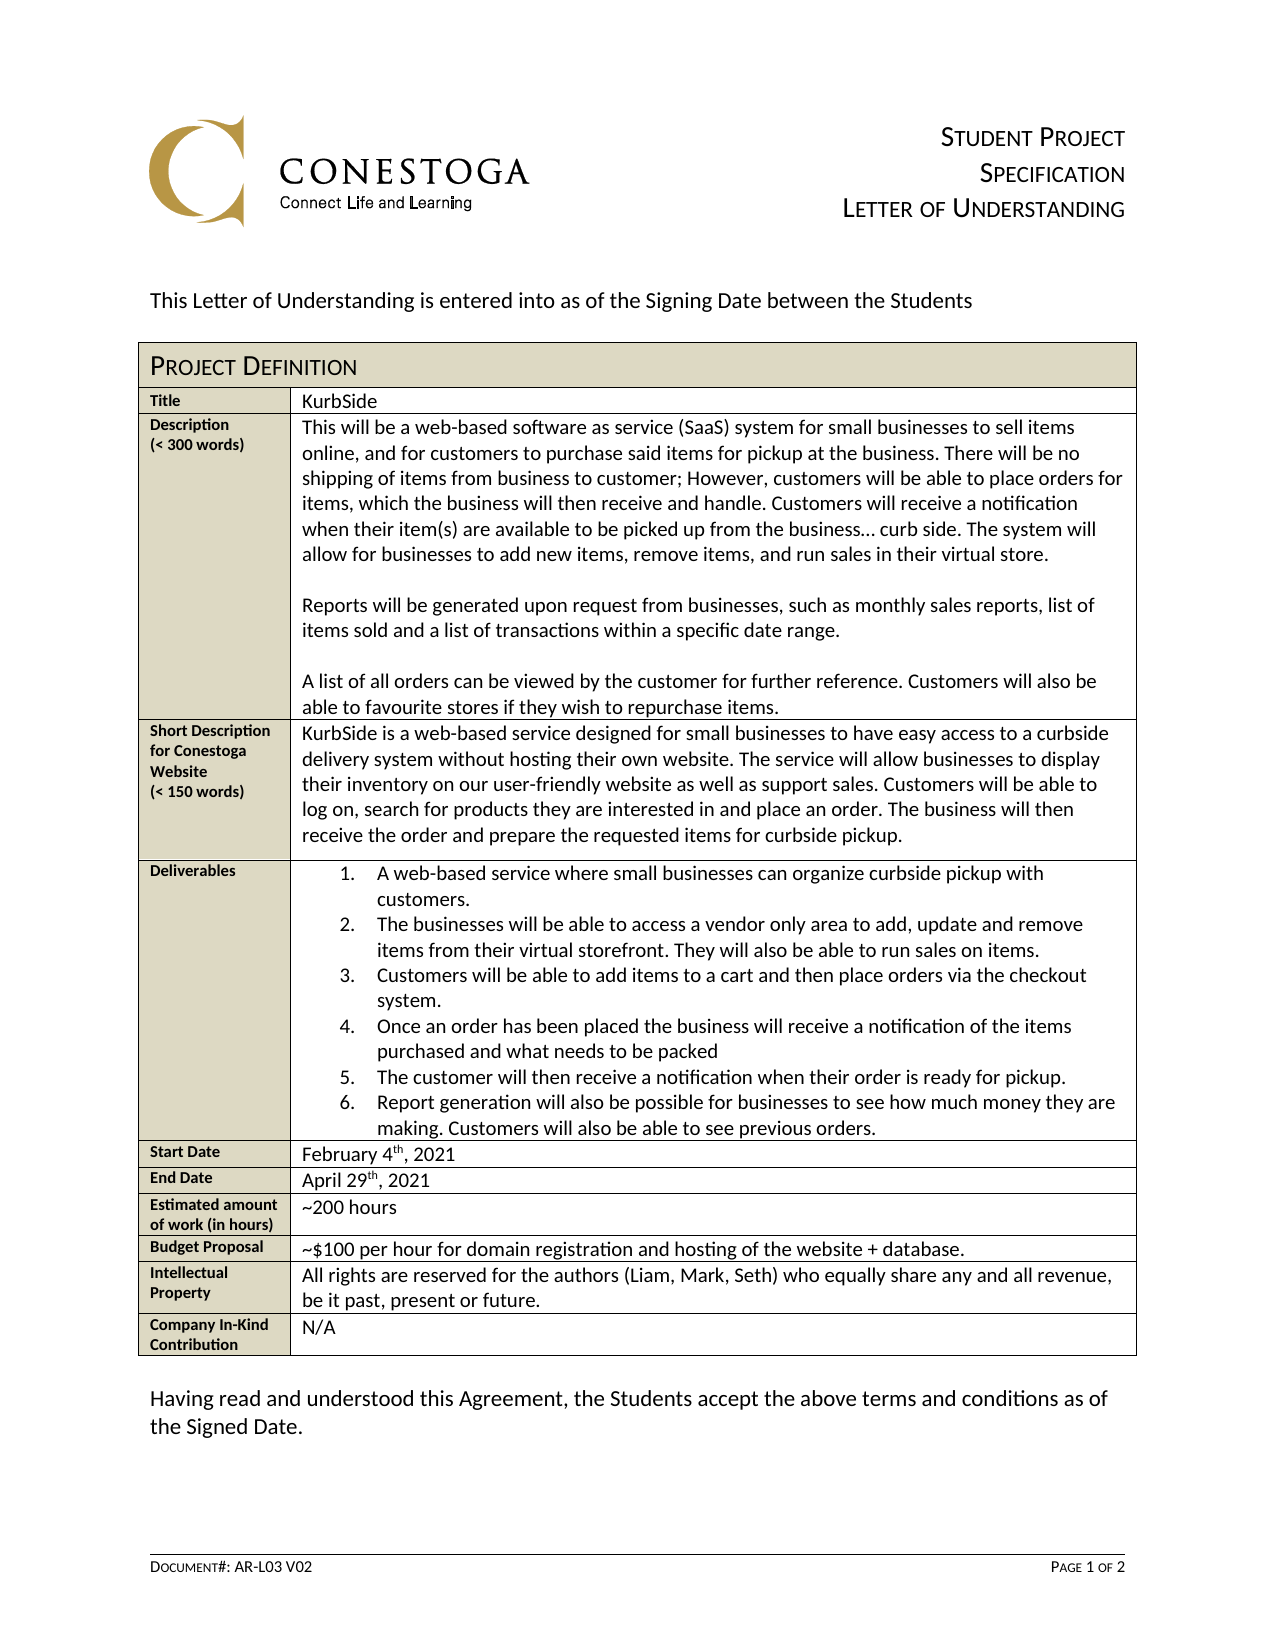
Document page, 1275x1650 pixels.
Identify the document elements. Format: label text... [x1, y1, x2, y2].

table_cell KurbSide [291, 388, 1136, 413]
table_header Project Definition [139, 343, 1136, 387]
table_cell Estimated amount of work (in hours) [139, 1194, 290, 1235]
table_cell ~200 hours [291, 1194, 1136, 1235]
table_cell Start Date [139, 1141, 290, 1167]
text Having read and understood this Agreement, the Students accept the above terms and conditions as of the Signed Date. [150, 1384, 1125, 1440]
table_cell Deliverables [139, 861, 290, 1140]
table_cell February 4th, 2021 [291, 1141, 1136, 1167]
table_cell All rights are reserved for the authors (Liam, Mark, Seth) who equally share any and all revenue, be it past, present or future. [291, 1262, 1136, 1313]
table_cell End Date [139, 1168, 290, 1193]
text This Letter of Understanding is entered into as of the Signing Date between the Students [150, 286, 1125, 314]
table_cell KurbSide is a web-based service designed for small businesses to have easy access to a curbside delivery system without hosting their own website. The service will allow businesses to display their inventory on our user-friendly website as well as support sales. Customers will be able to log on, search for products they are interested in and place an order. The business will then receive the order and prepare the requested items for curbside pickup. [291, 720, 1136, 859]
table_cell A web-based service where small businesses can organize curbside pickup with customers. The businesses will be able to access a vendor only area to add, update and remove items from their virtual storefront. They will also be able to run sales on items. Customers will be able to add items to a cart and then place orders via the checkout system. Once an order has been placed the business will receive a notification of the items purchased and what needs to be packed The customer will then receive a notification when their order is ready for pickup. Report generation will also be possible for businesses to see how much money they are making. Customers will also be able to see previous orders. [291, 861, 1136, 1140]
table_cell ~$100 per hour for domain registration and hosting of the website + database. [291, 1236, 1136, 1261]
table_cell Title [139, 388, 290, 413]
table_cell Description (< 300 words) [139, 414, 290, 719]
table_cell Short Description for Conestoga Website (< 150 words) [139, 720, 290, 859]
table_cell Company In-Kind Contribution [139, 1314, 290, 1355]
table_cell Budget Proposal [139, 1236, 290, 1261]
table_cell April 29th, 2021 [291, 1168, 1136, 1193]
table_cell N/A [291, 1314, 1136, 1355]
table_cell Intellectual Property [139, 1262, 290, 1313]
table_cell This will be a web-based software as service (SaaS) system for small businesses to sell items online, and for customers to purchase said items for pickup at the business. There will be no shipping of items from business to customer; However, customers will be able to place orders for items, which the business will then receive and handle. Customers will receive a notification when their item(s) are available to be picked up from the business… curb side. The system will allow for businesses to add new items, remove items, and run sales in their virtual store. Reports will be generated upon request from businesses, such as monthly sales reports, list of items sold and a list of transactions within a specific date range. A list of all orders can be viewed by the customer for further reference. Customers will also be able to favourite stores if they wish to repurchase items. [291, 414, 1136, 719]
